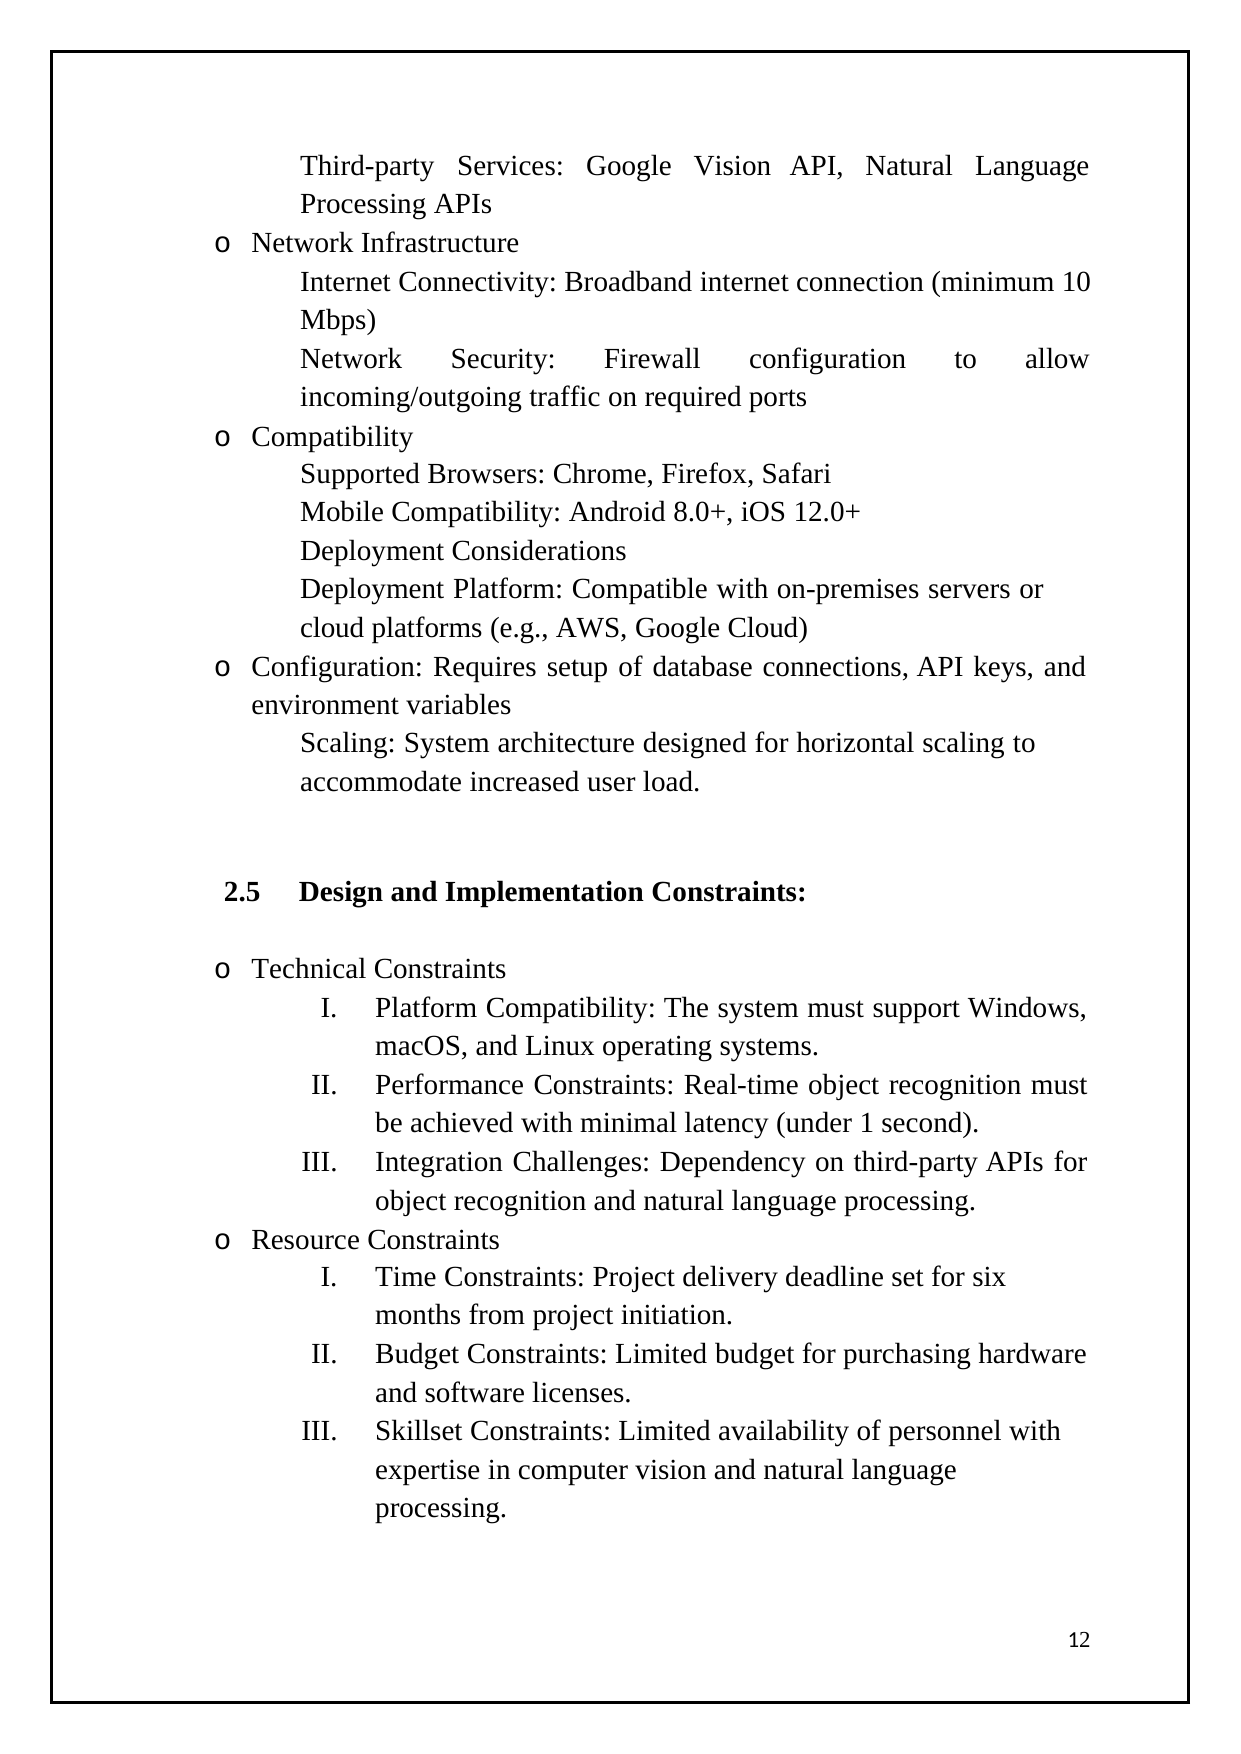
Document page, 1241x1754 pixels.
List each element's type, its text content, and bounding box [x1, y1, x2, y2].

text Internet Connectivity: Broadband internet connection (minimum 10 Mbps) [300, 264, 1151, 336]
list Platform Compatibility: The system must support Windows, macOS, and Linux operating systems. [320, 990, 1090, 1062]
list Budget Constraints: Limited budget for purchasing hardware and software licenses. [311, 1336, 1090, 1408]
list Network Infrastructure [214, 225, 1151, 261]
list Performance Constraints: Real-time object recognition must be achieved with minimal latency (under 1 second). [311, 1067, 1091, 1139]
text Network Security: Firewall configuration to allow incoming/outgoing traffic on required ports [300, 341, 1090, 413]
text Third-party Services: Google Vision API, Natural Language Processing APIs [300, 148, 1090, 220]
text Supported Browsers: Chrome, Firefox, Safari Mobile Compatibility: Android 8.0+, iOS 12.0+ Deployment Considerations [300, 456, 866, 566]
list Resource Constraints [214, 1221, 1151, 1257]
list Integration Challenges: Dependency on third-party APIs for object recognition and natural language processing. [301, 1144, 1091, 1216]
list Compatibility [214, 418, 1151, 453]
text Scaling: System architecture designed for horizontal scaling to accommodate increased user load. [300, 725, 1090, 797]
list Configuration: Requires setup of database connections, API keys, and environment variables [214, 649, 1090, 720]
list Time Constraints: Project delivery deadline set for six months from project initiation. [320, 1259, 1090, 1331]
list Skillset Constraints: Limited availability of personnel with expertise in computer vision and natural language processing. [301, 1413, 1090, 1524]
list Technical Constraints [214, 951, 1151, 987]
text Deployment Platform: Compatible with on-premises servers or cloud platforms (e.g., AWS, Google Cloud) [300, 572, 1104, 644]
subtitle Design and Implementation Constraints: [224, 874, 1151, 907]
